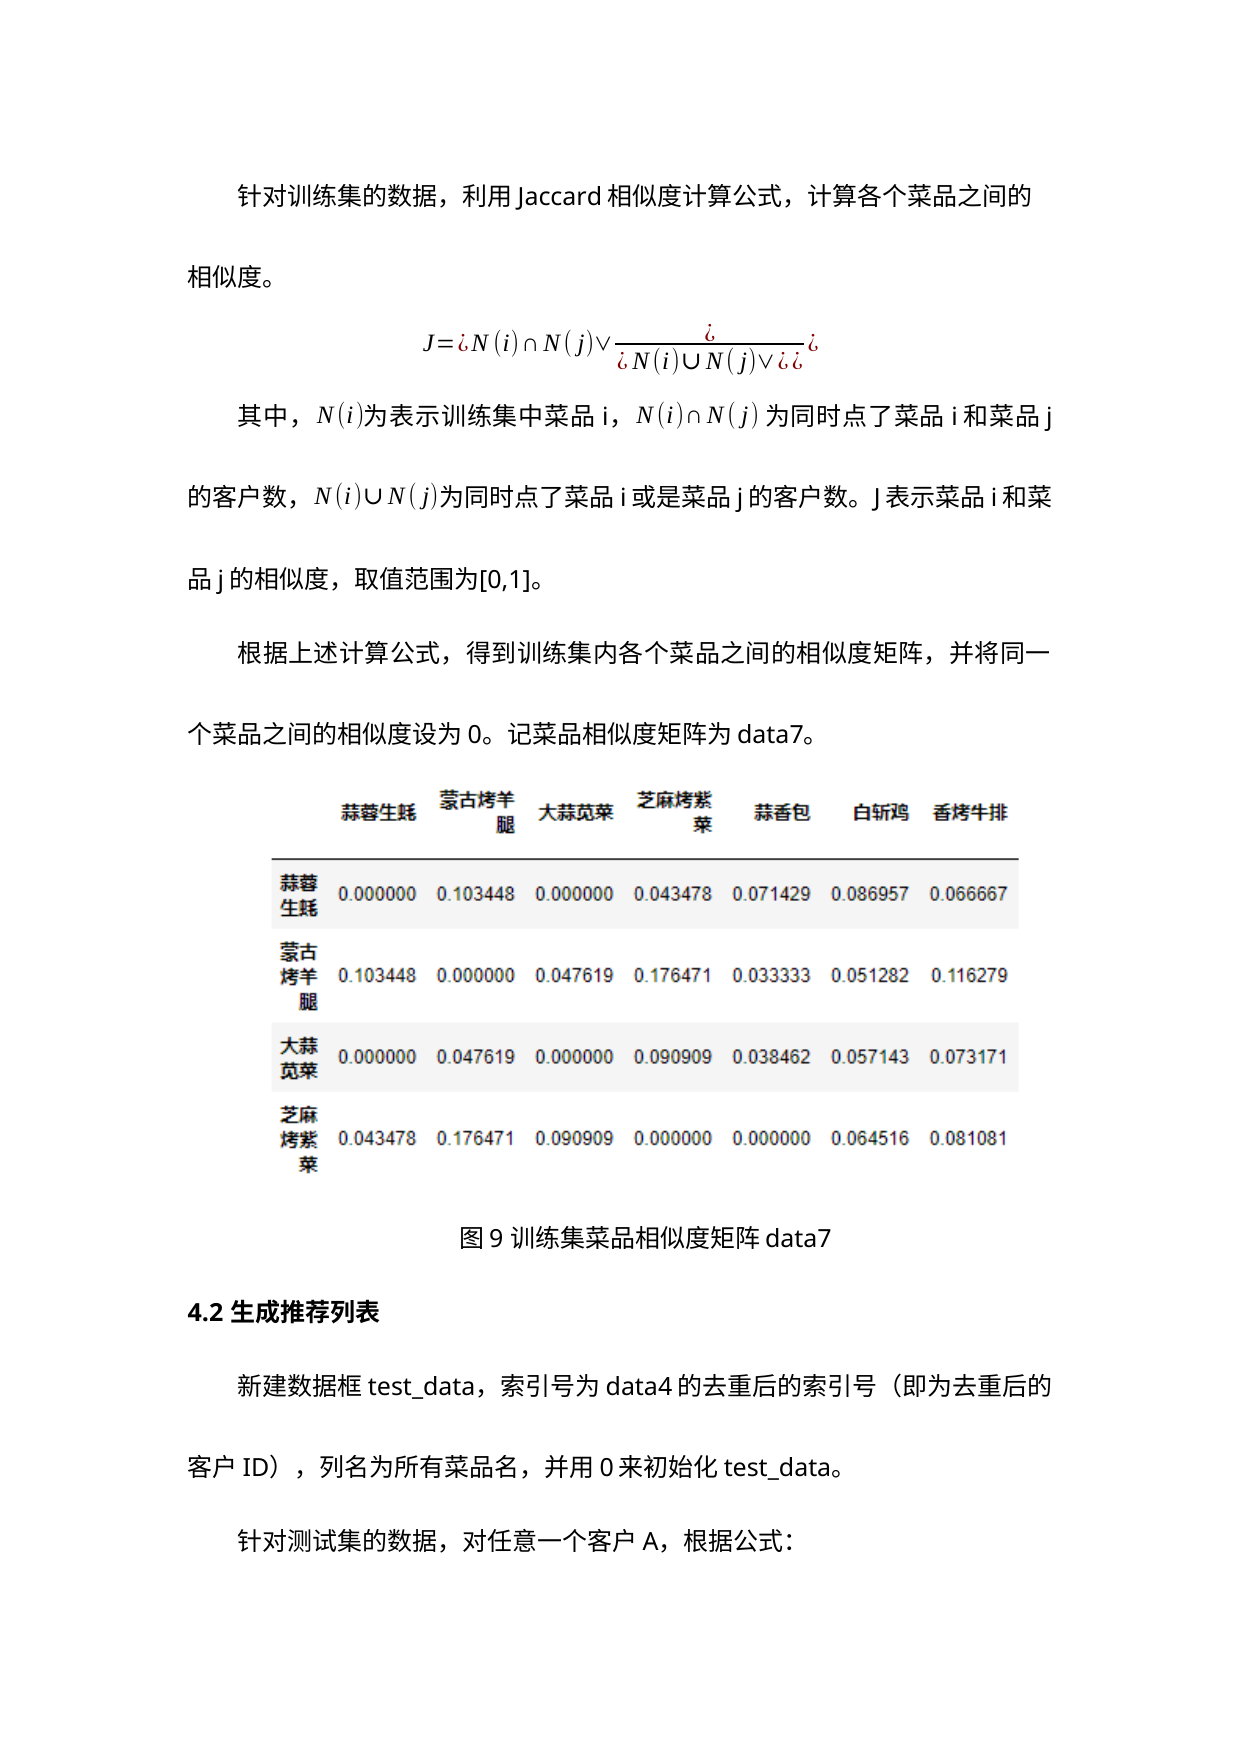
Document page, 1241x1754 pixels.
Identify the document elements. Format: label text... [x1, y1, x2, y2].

text 根据上述计算公式，得到训练集内各个菜品之间的相似度矩阵，并将同一个菜品之间的相似度设为0。记菜品相似度矩阵为data7。 [187, 619, 1053, 765]
text 新建数据框test_data，索引号为data4的去重后的索引号（即为去重后的客户ID），列名为所有菜品名，并用0来初始化test_data。 [187, 1352, 1053, 1498]
text 其中，为表示训练集中菜品i， 为同时点了菜品i和菜品j的客户数，为同时点了菜品i或是菜品j的客户数。J表示菜品i和菜品j的相似度，取值范围为[0,1]。 [187, 382, 1053, 610]
text 4.2 生成推荐列表 [187, 1278, 1053, 1343]
text 针对训练集的数据，利用Jaccard相似度计算公式，计算各个菜品之间的相似度。 [187, 162, 1053, 308]
picture [271, 774, 1019, 1186]
text 图9 训练集菜品相似度矩阵data7 [187, 1204, 1053, 1269]
text 针对测试集的数据，对任意一个客户A，根据公式： [187, 1507, 1053, 1572]
